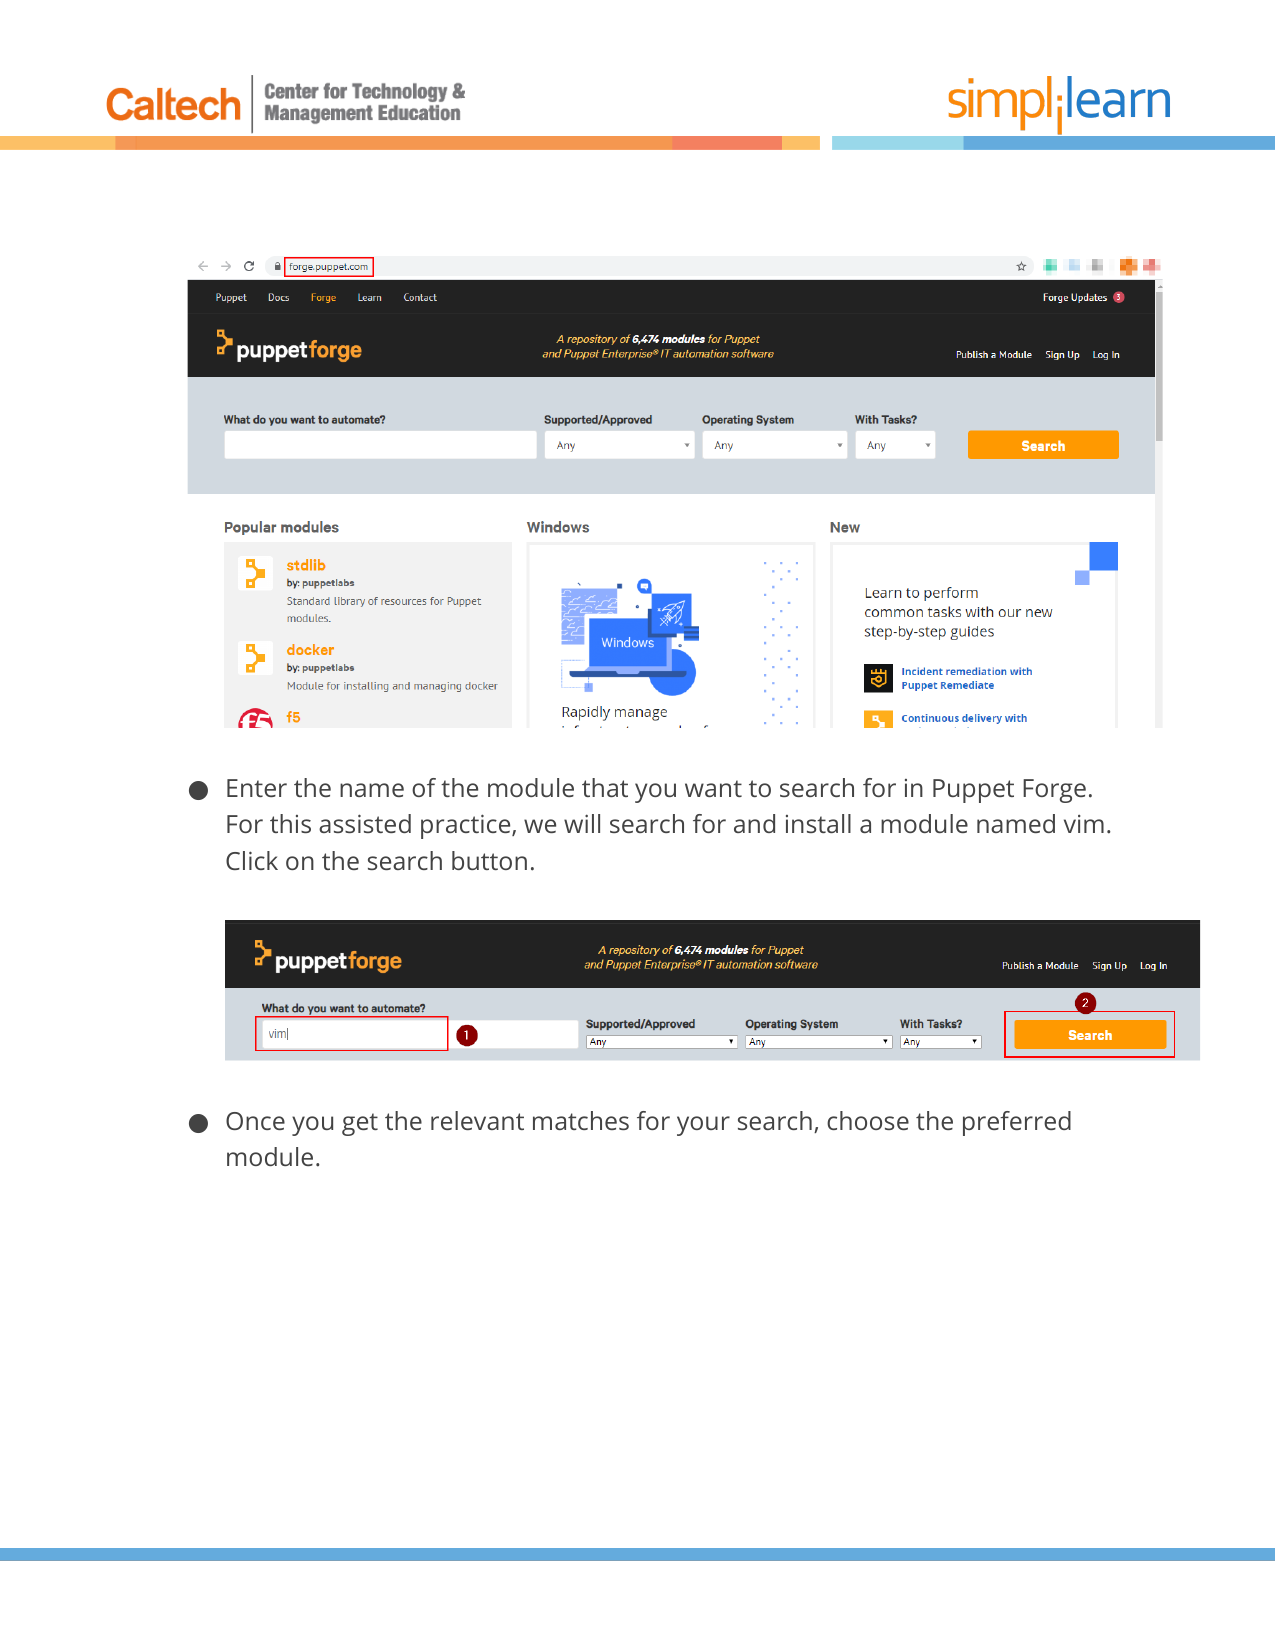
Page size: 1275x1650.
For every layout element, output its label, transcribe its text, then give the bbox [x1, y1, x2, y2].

picture [106, 75, 466, 134]
picture [0, 76, 1275, 150]
picture [225, 920, 1200, 1061]
list Enter the name of the module that you want to search for in Puppet Forge. For this assisted practice, we will search for and install a module named vim. Click on the search button. [187, 770, 1125, 878]
list Once you get the relevant matches for your search, choose the preferred module. [187, 1103, 1125, 1174]
picture [0, 1548, 1275, 1562]
picture [187, 253, 1163, 728]
